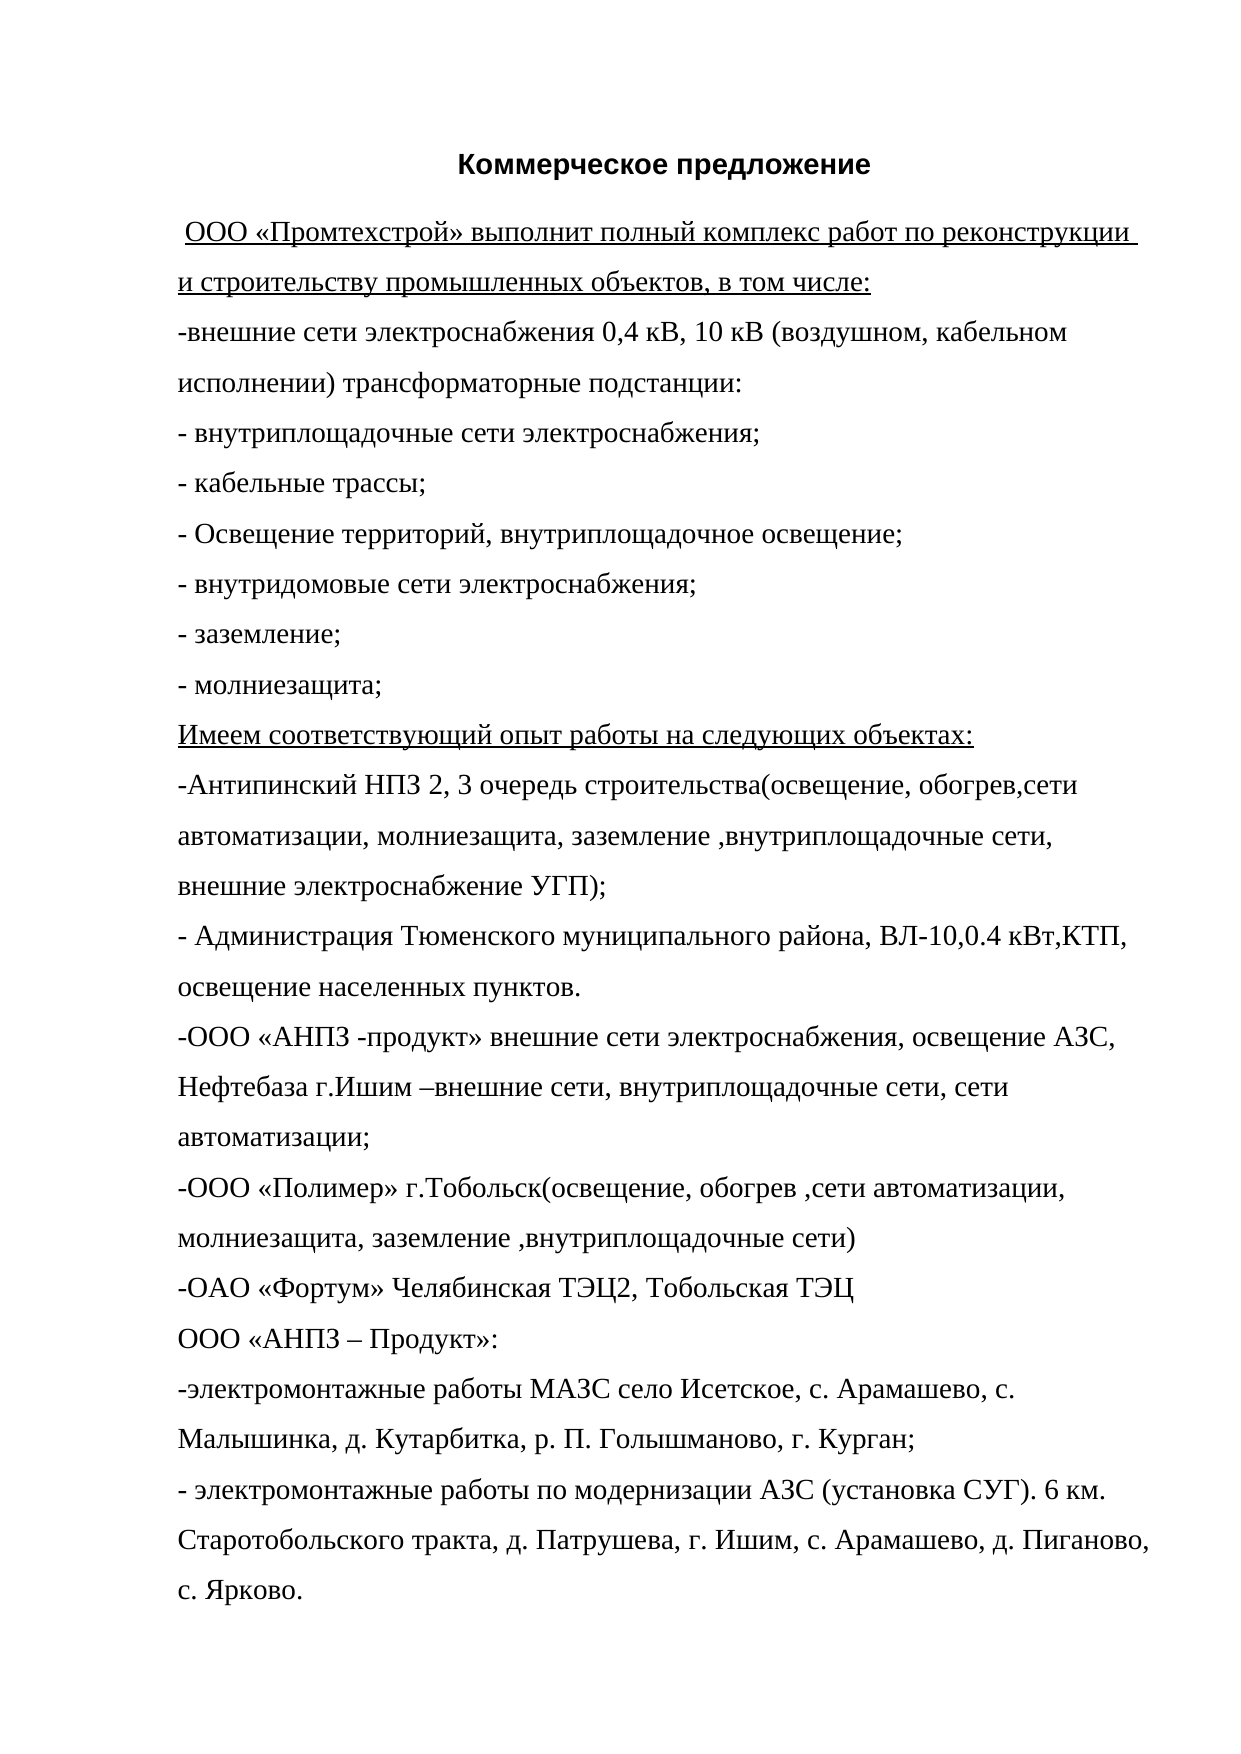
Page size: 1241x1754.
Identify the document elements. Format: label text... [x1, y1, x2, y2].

text внешние электроснабжение УГП); [177, 868, 1152, 902]
text - внутриплощадочные сети электроснабжения; [177, 415, 1152, 449]
text - внутридомовые сети электроснабжения; [177, 566, 1152, 600]
text ООО «Промтехстрой» выполнит полный комплекс работ по реконструкции и строительству промышленных объектов, в том числе: [177, 214, 1152, 298]
text Нефтебаза г.Ишим –внешние сети, внутриплощадочные сети, сети автоматизации; [177, 1069, 1152, 1153]
text - заземление; [177, 616, 1152, 650]
text -ООО «Полимер» г.Тобольск(освещение, обогрев ,сети автоматизации, молниезащита, заземление ,внутриплощадочные сети) [177, 1170, 1152, 1254]
text - Администрация Тюменского муниципального района, ВЛ-10,0.4 кВт,КТП, освещение населенных пунктов. [177, 918, 1152, 1002]
text ООО «АНПЗ – Продукт»: [177, 1321, 1152, 1354]
text -ОАО «Фортум» Челябинская ТЭЦ2, Тобольская ТЭЦ [177, 1271, 1152, 1304]
text Коммерческое предложение [177, 147, 1152, 180]
text -электромонтажные работы МАЗС село Исетское, с. Арамашево, с. Малышинка, д. Кутарбитка, р. П. Голышманово, г. Курган; [177, 1371, 1152, 1455]
text -ООО «АНПЗ -продукт» внешние сети электроснабжения, освещение АЗС, [177, 1019, 1152, 1052]
text -Антипинский НПЗ 2, 3 очередь строительства(освещение, обогрев,сети автоматизации, молниезащита, заземление ,внутриплощадочные сети, [177, 767, 1152, 851]
text - молниезащита; [177, 667, 1152, 700]
text - Освещение территорий, внутриплощадочное освещение; [177, 516, 1152, 549]
text -внешние сети электроснабжения 0,4 кВ, 10 кВ (воздушном, кабельном исполнении) трансформаторные подстанции: [177, 314, 1152, 398]
text - кабельные трассы; [177, 466, 1152, 499]
text - электромонтажные работы по модернизации АЗС (установка СУГ). 6 км. Старотобольского тракта, д. Патрушева, г. Ишим, с. Арамашево, д. Пиганово, с. Ярково. [177, 1472, 1152, 1606]
text Имеем соответствующий опыт работы на следующих объектах: [177, 717, 1152, 751]
